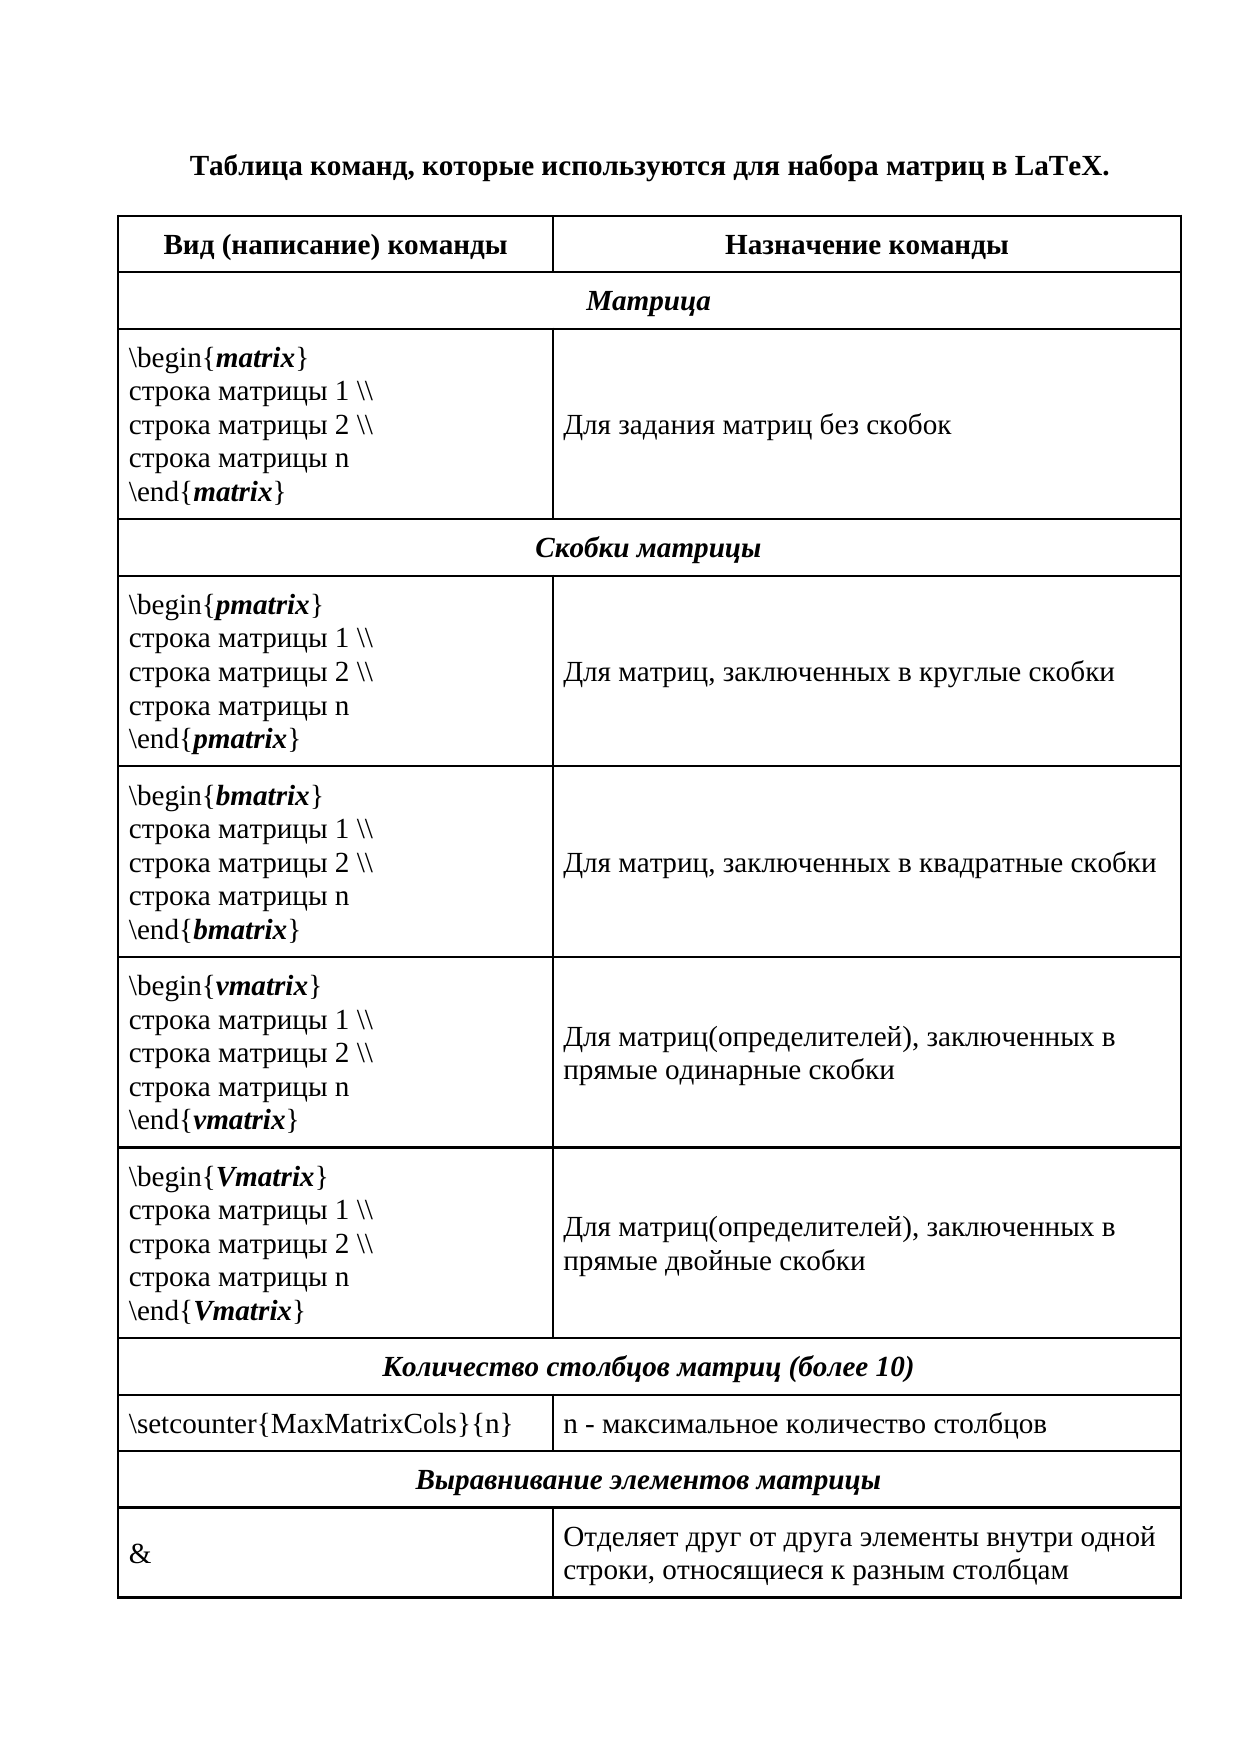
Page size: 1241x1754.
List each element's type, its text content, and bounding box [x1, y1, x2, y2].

table_cell Скобки матрицы [119, 520, 1180, 574]
table_cell \begin{vmatrix} строка матрицы 1 \\ строка матрицы 2 \\ строка матрицы n \end{vmatrix} [119, 958, 552, 1146]
table_cell \setcounter{MaxMatrixCols}{n} [119, 1396, 552, 1450]
text Таблица команд, которые используются для набора матриц в LaTeX. [118, 148, 1181, 181]
table_cell \begin{matrix} строка матрицы 1 \\ строка матрицы 2 \\ строка матрицы n \end{matrix} [119, 330, 552, 518]
table_cell Выравнивание элементов матрицы [119, 1452, 1180, 1506]
table_header Назначение команды [554, 217, 1180, 271]
table_cell Для матриц(определителей), заключенных в прямые одинарные скобки [554, 958, 1180, 1146]
table_cell Матрица [119, 273, 1180, 327]
table_cell Количество столбцов матриц (более 10) [119, 1339, 1180, 1393]
table_header Вид (написание) команды [119, 217, 552, 271]
table_cell Для матриц, заключенных в квадратные скобки [554, 767, 1180, 956]
table_cell & [119, 1509, 552, 1596]
table_cell \begin{bmatrix} строка матрицы 1 \\ строка матрицы 2 \\ строка матрицы n \end{bmatrix} [119, 767, 552, 956]
table_cell Для матриц, заключенных в круглые скобки [554, 577, 1180, 765]
table_cell Отделяет друг от друга элементы внутри одной строки, относящиеся к разным столбцам [554, 1509, 1180, 1596]
table_cell Для матриц(определителей), заключенных в прямые двойные скобки [554, 1149, 1180, 1337]
table_cell \begin{pmatrix} строка матрицы 1 \\ строка матрицы 2 \\ строка матрицы n \end{pmatrix} [119, 577, 552, 765]
table_cell \begin{Vmatrix} строка матрицы 1 \\ строка матрицы 2 \\ строка матрицы n \end{Vmatrix} [119, 1149, 552, 1337]
table_cell n - максимальное количество столбцов [554, 1396, 1180, 1450]
table_cell Для задания матриц без скобок [554, 330, 1180, 518]
